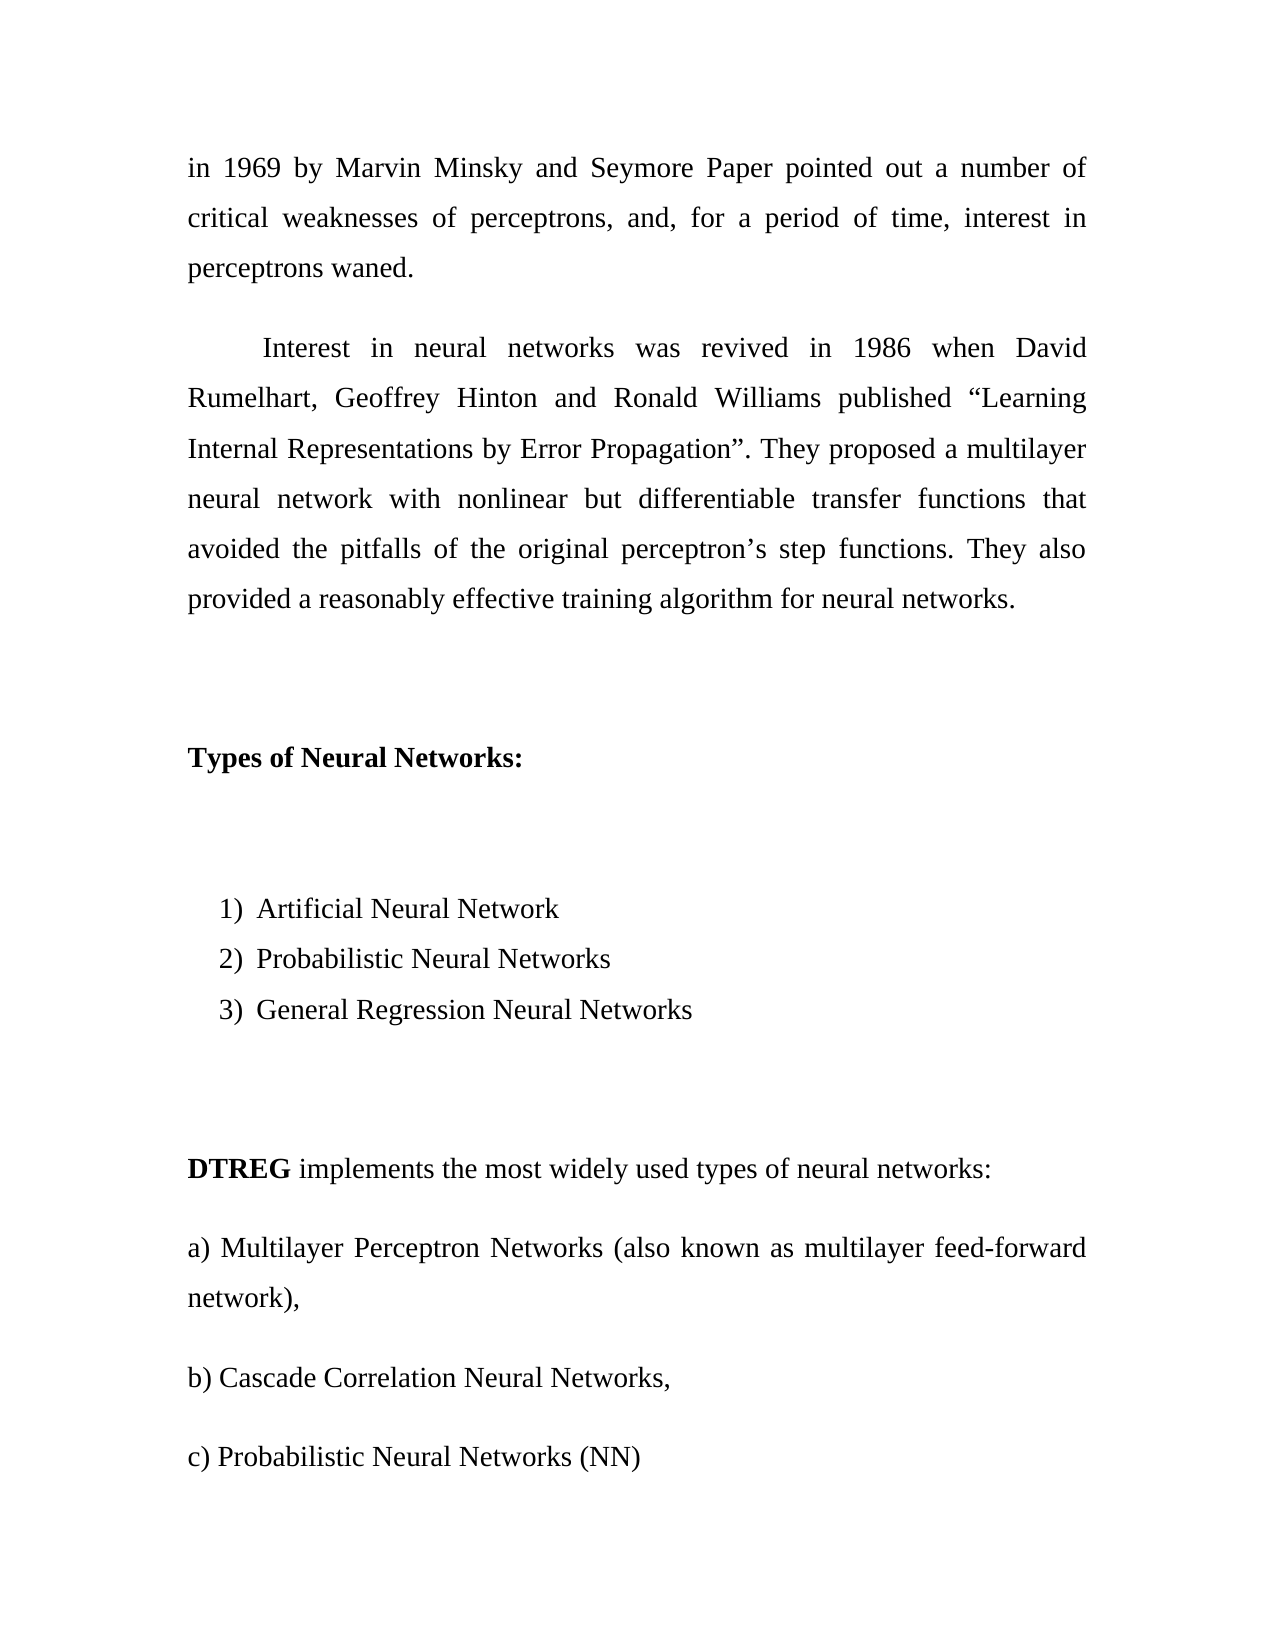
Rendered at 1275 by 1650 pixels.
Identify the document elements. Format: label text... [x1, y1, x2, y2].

list Probabilistic Neural Networks [219, 942, 1087, 975]
text b) Cascade Correlation Neural Networks, [187, 1360, 1087, 1394]
list Artificial Neural Network [219, 891, 1087, 925]
text DTREG implements the most widely used types of neural networks: [187, 1151, 1087, 1184]
text Interest in neural networks was revived in 1986 when David Rumelhart, Geoffrey Hinton and Ronald Williams published “Learning Internal Representations by Error Propagation”. They proposed a multilayer neural network with nonlinear but differentiable transfer functions that avoided the pitfalls of the original perceptron’s step functions. They also provided a reasonably effective training algorithm for neural networks. [187, 330, 1087, 615]
list General Regression Neural Networks [219, 992, 1087, 1025]
text Types of Neural Networks: [187, 741, 1087, 774]
text a) Multilayer Perceptron Networks (also known as multilayer feed-forward network), [187, 1230, 1087, 1314]
text c) Probabilistic Neural Networks (NN) [187, 1439, 1087, 1473]
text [187, 150, 1087, 284]
